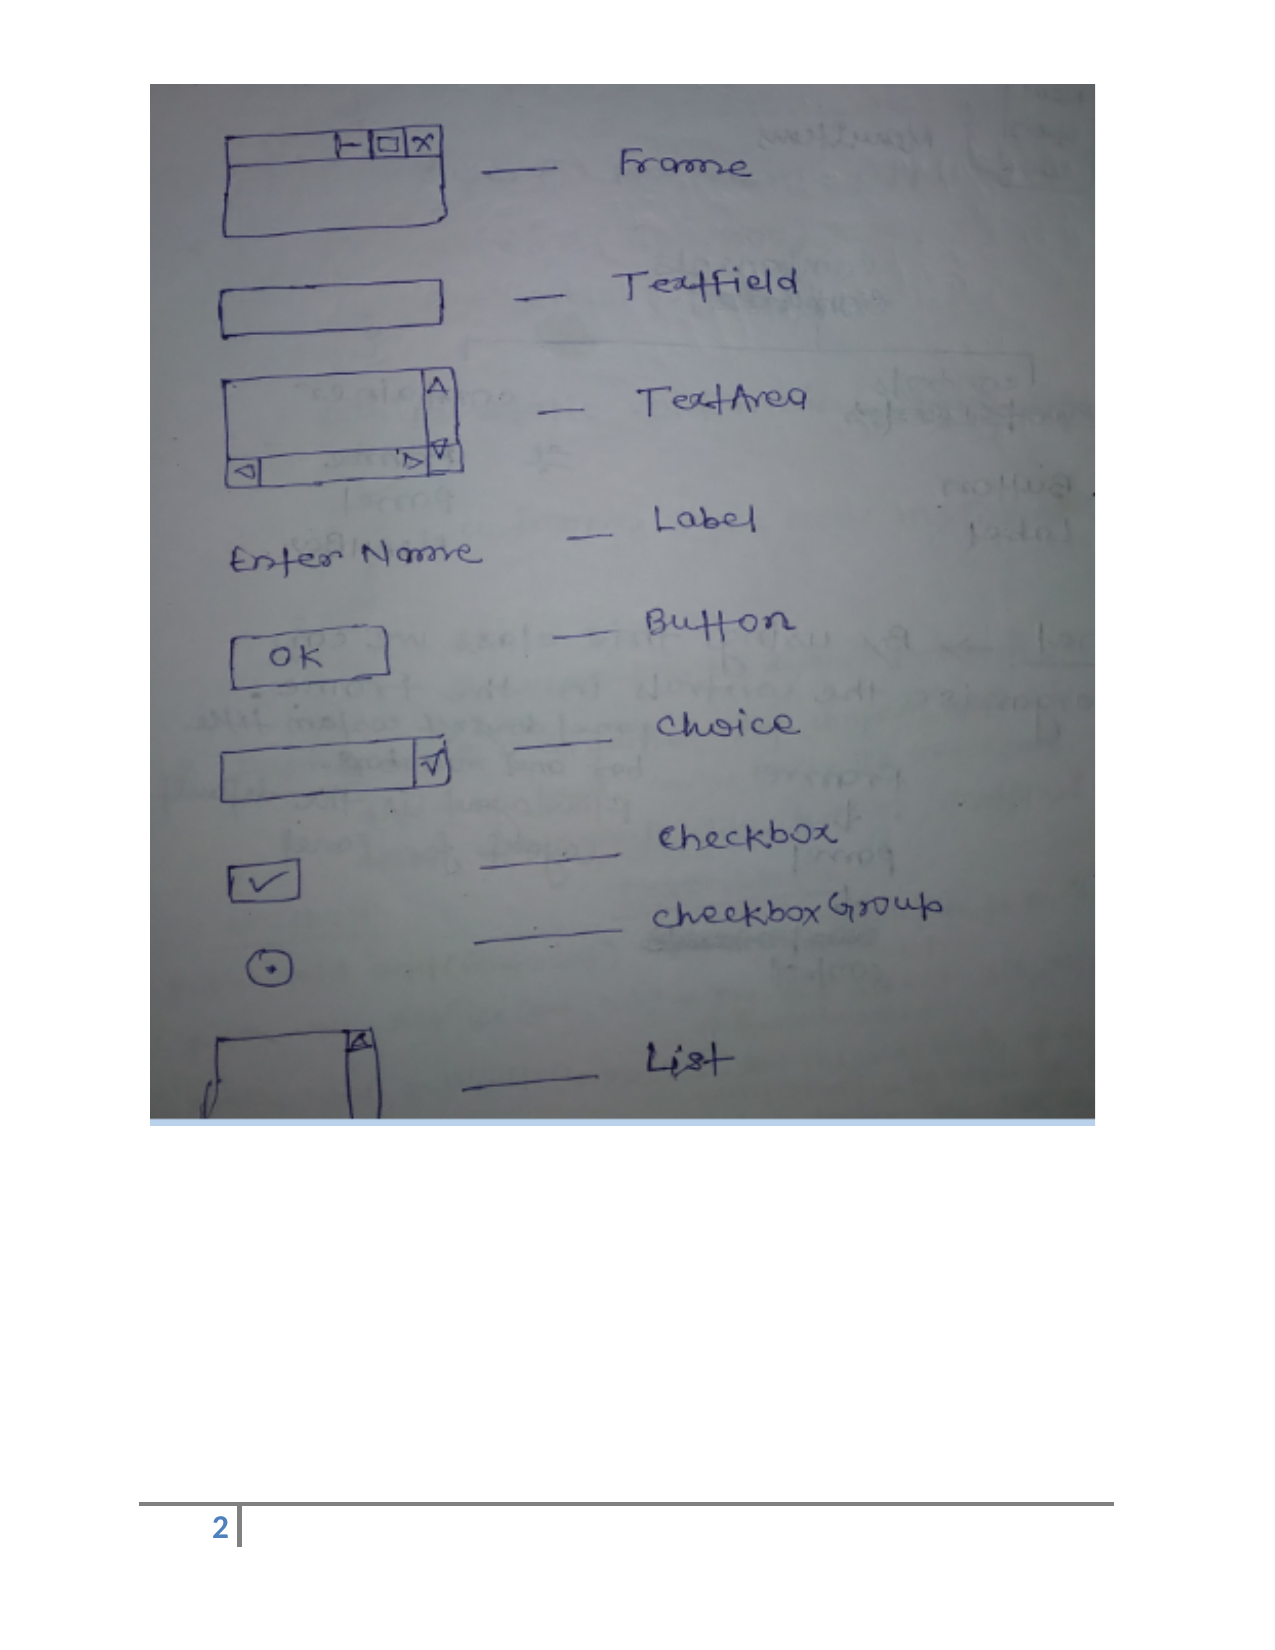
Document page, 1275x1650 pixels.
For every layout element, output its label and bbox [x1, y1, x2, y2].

picture [150, 84, 1096, 1126]
